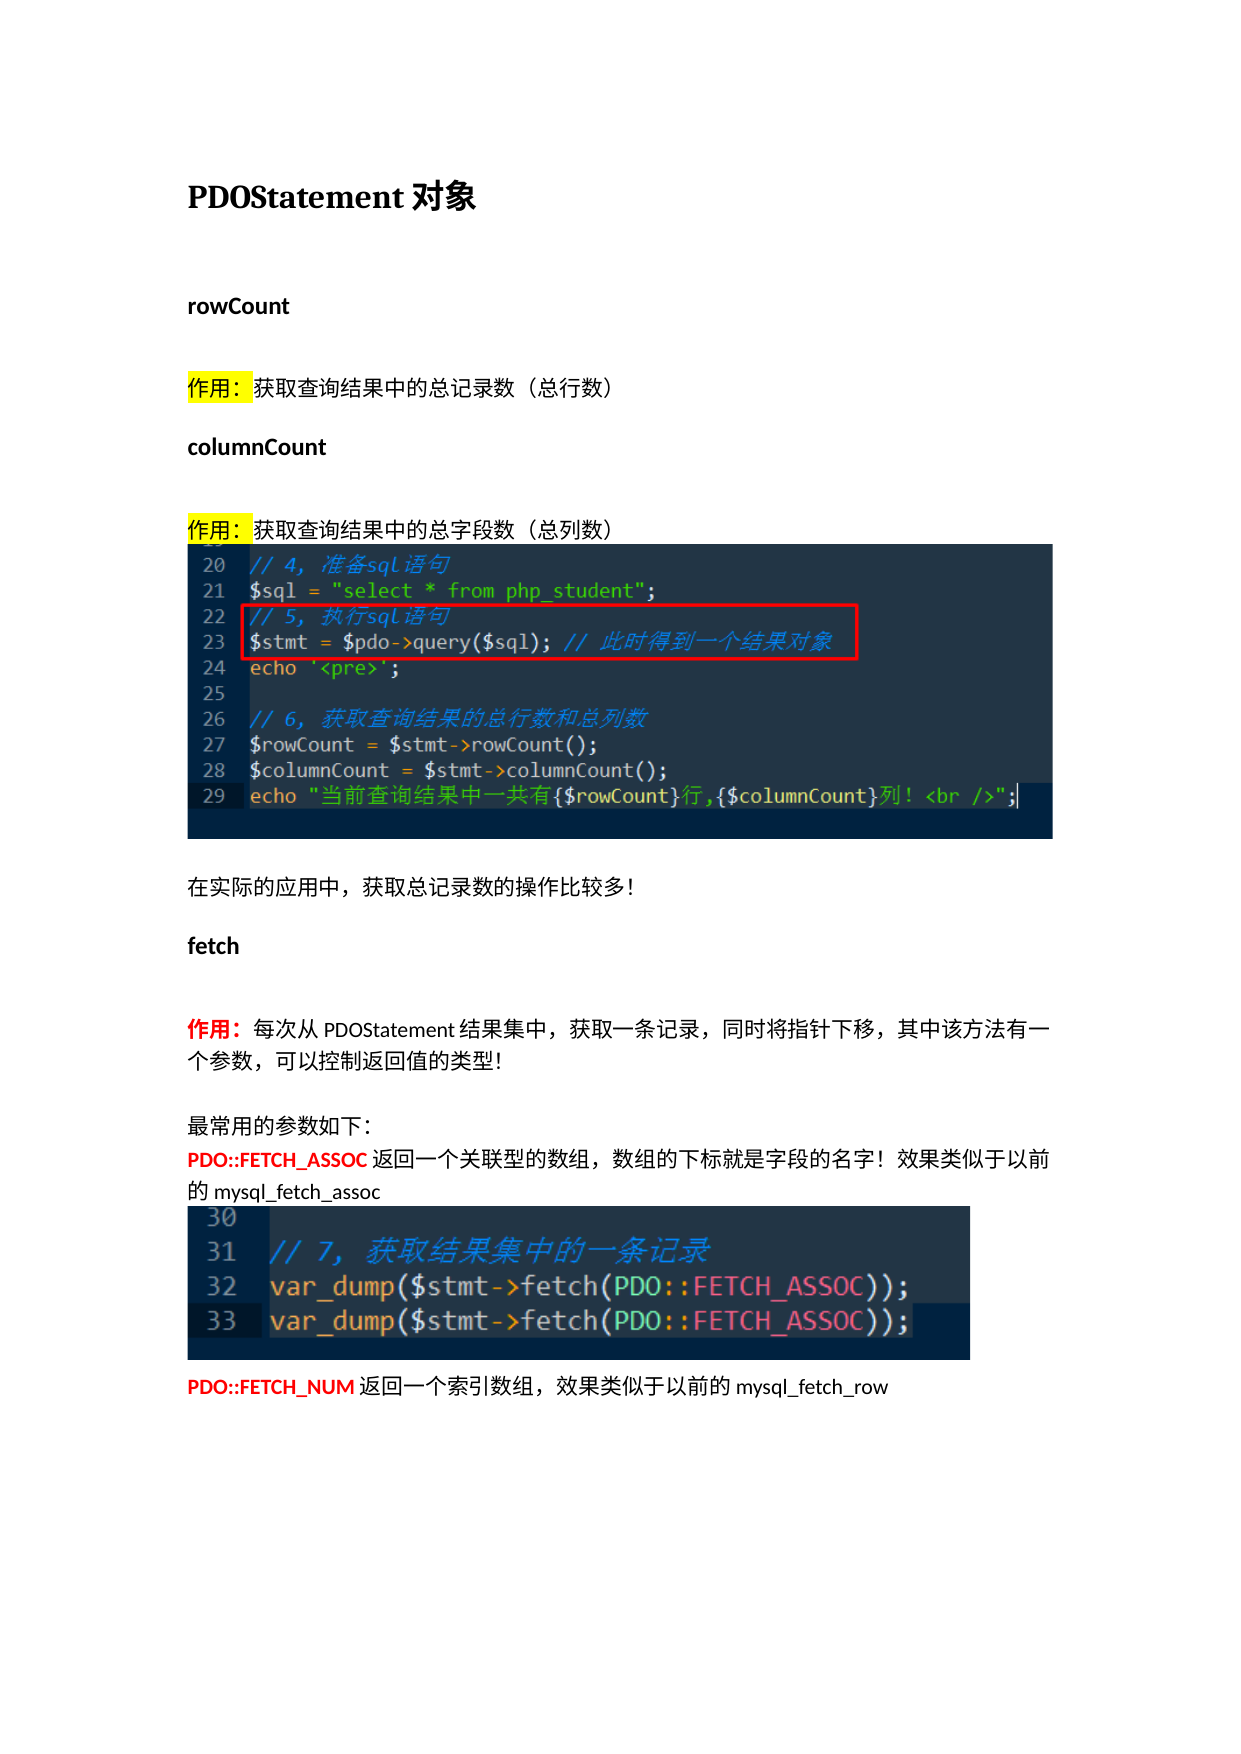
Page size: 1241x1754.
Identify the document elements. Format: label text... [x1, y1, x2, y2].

text PDO::FETCH_NUM返回一个索引数组，效果类似于以前的mysql_fetch_row [187, 1369, 1053, 1401]
subtitle PDOStatement对象 [187, 162, 1053, 227]
subtitle columnCount [187, 431, 1053, 463]
text PDO::FETCH_ASSOC返回一个关联型的数组，数组的下标就是字段的名字！效果类似于以前的mysql_fetch_assoc [187, 1141, 1053, 1206]
picture [187, 1206, 971, 1360]
text 作用：获取查询结果中的总字段数（总列数） [187, 512, 1053, 544]
subtitle rowCount [187, 289, 1053, 322]
text 作用：每次从PDOStatement结果集中，获取一条记录，同时将指针下移，其中该方法有一个参数，可以控制返回值的类型！ [187, 1011, 1053, 1076]
text 最常用的参数如下： [187, 1109, 1053, 1141]
picture [187, 544, 1053, 839]
subtitle fetch [187, 929, 1053, 962]
text 作用：获取查询结果中的总记录数（总行数） [253, 371, 1053, 403]
text 在实际的应用中，获取总记录数的操作比较多！ [187, 870, 1053, 902]
